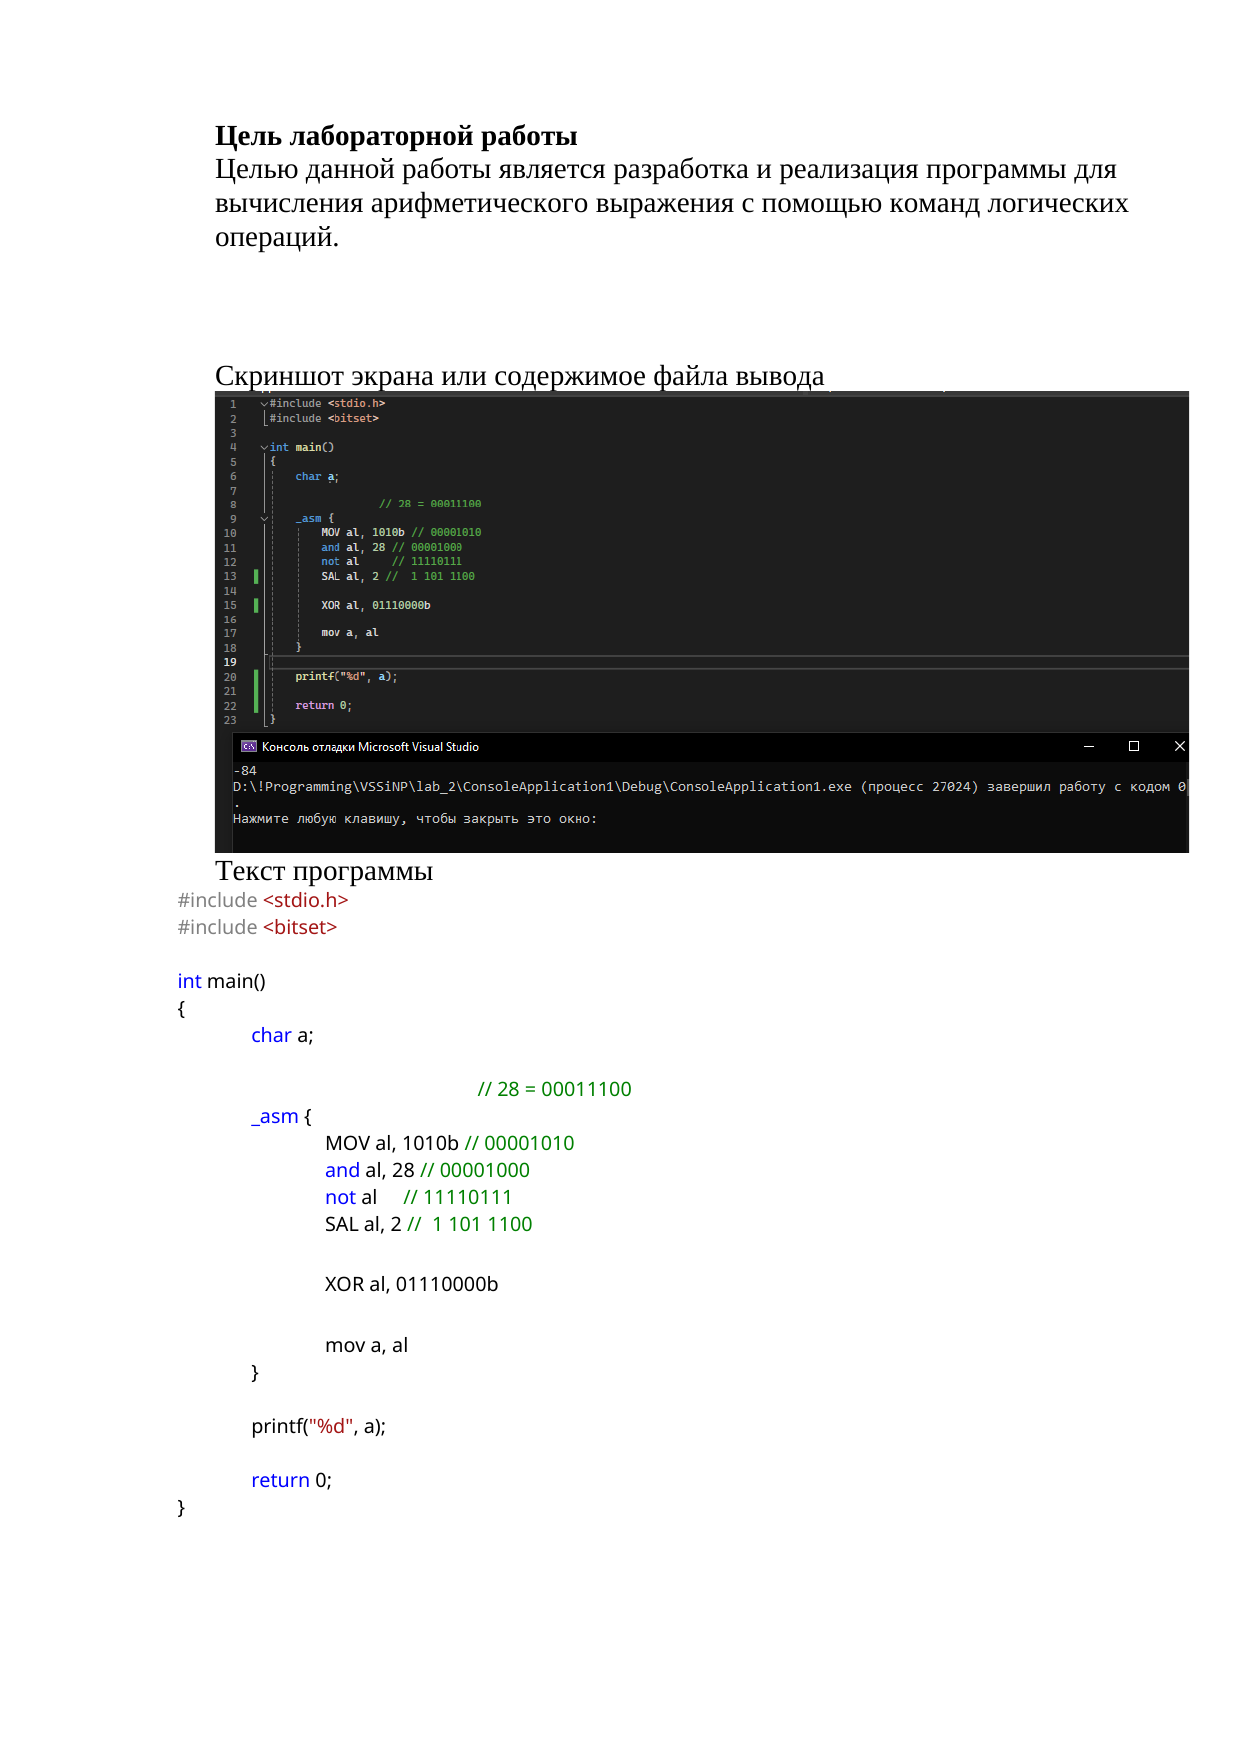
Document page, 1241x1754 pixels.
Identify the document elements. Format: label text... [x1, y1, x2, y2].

text mov a, al [177, 1331, 1152, 1358]
text int main() [177, 967, 1152, 994]
text } [177, 1358, 1152, 1385]
text printf("%d", a); [177, 1412, 1152, 1439]
text #include <bitset> [177, 913, 1152, 940]
text return 0; [177, 1466, 1152, 1493]
text { [177, 994, 1152, 1021]
text char a; [177, 1021, 1152, 1048]
text // 28 = 00011100 [177, 1075, 1152, 1102]
text Скриншот экрана или содержимое файла вывода [215, 358, 1152, 391]
text Цель лабораторной работы [215, 118, 1152, 152]
text not al // 11110111 [177, 1183, 1152, 1210]
text XOR al, 01110000b [177, 1271, 1152, 1298]
text } [177, 1493, 1152, 1520]
text MOV al, 1010b // 00001010 [177, 1129, 1152, 1156]
text and al, 28 // 00001000 [177, 1156, 1152, 1183]
text Целью данной работы является разработка и реализация программы для вычисления арифметического выражения с помощью команд логических операций. [215, 152, 1152, 252]
text _asm { [177, 1102, 1152, 1129]
text #include <stdio.h> [177, 886, 1152, 913]
text Текст программы [215, 853, 1152, 886]
text SAL al, 2 // 1 101 1100 [177, 1210, 1152, 1237]
picture [214, 391, 1190, 853]
